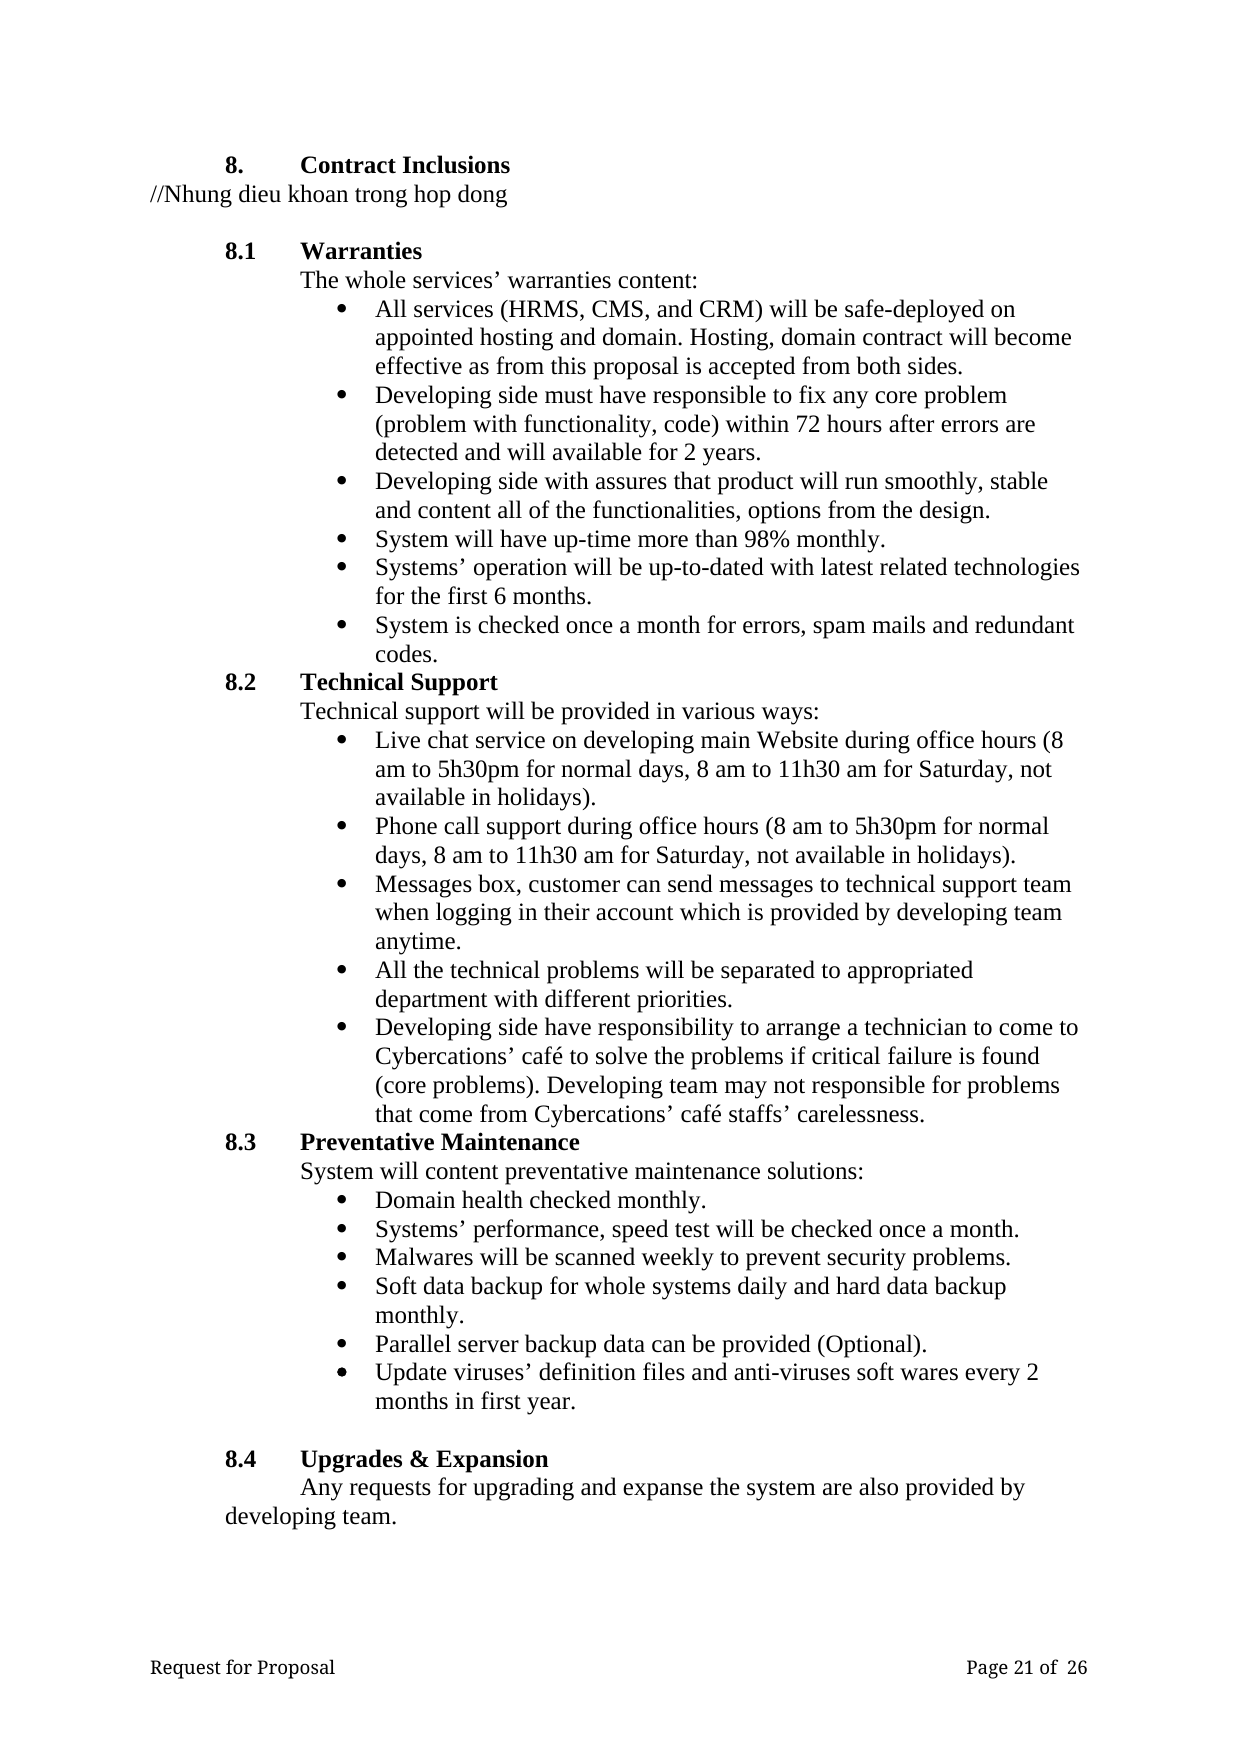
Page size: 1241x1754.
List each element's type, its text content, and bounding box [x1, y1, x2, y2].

list Developing side have responsibility to arrange a technician to come to Cybercations’ café to solve the problems if critical failure is found (core problems). Developing team may not responsible for problems that come from Cybercations’ café staffs’ carelessness. [337, 1012, 1090, 1127]
list Developing side must have responsible to fix any core problem (problem with functionality, code) within 72 hours after errors are detected and will available for 2 years. [337, 380, 1090, 466]
list System will have up-time more than 98% monthly. [337, 524, 1090, 552]
list All the technical problems will be separated to appropriated department with different priorities. [337, 955, 1090, 1012]
text Technical support will be provided in various ways: [150, 696, 1090, 725]
list Domain health checked monthly. [337, 1185, 1090, 1214]
list Malwares will be scanned weekly to prevent security problems. [337, 1242, 1090, 1271]
list System is checked once a month for errors, spam mails and redundant codes. [337, 610, 1090, 667]
text The whole services’ warranties content: [150, 265, 1090, 294]
text System will content preventative maintenance solutions: [150, 1156, 1090, 1185]
list Soft data backup for whole systems daily and hard data backup monthly. [337, 1271, 1090, 1329]
subtitle 8.4 Upgrades & Expansion [150, 1444, 1090, 1472]
subtitle 8.3 Preventative Maintenance [150, 1127, 1090, 1156]
list Systems’ operation will be up-to-dated with latest related technologies for the first 6 months. [337, 552, 1090, 610]
list Developing side with assures that product will run smoothly, stable and content all of the functionalities, options from the design. [337, 466, 1090, 524]
list Messages box, customer can send messages to technical support team when logging in their account which is provided by developing team anytime. [337, 869, 1090, 955]
text Any requests for upgrading and expanse the system are also provided by developing team. [225, 1472, 1090, 1530]
list Phone call support during office hours (8 am to 5h30pm for normal days, 8 am to 11h30 am for Saturday, not available in holidays). [337, 811, 1090, 869]
subtitle 8. Contract Inclusions [150, 150, 1090, 179]
list Live chat service on developing main Website during office hours (8 am to 5h30pm for normal days, 8 am to 11h30 am for Saturday, not available in holidays). [337, 725, 1090, 811]
list Update viruses’ definition files and anti-viruses soft wares every 2 months in first year. [337, 1357, 1090, 1415]
list Parallel server backup data can be provided (Optional). [337, 1329, 1090, 1357]
list All services (HRMS, CMS, and CRM) will be safe-deployed on appointed hosting and domain. Hosting, domain contract will become effective as from this proposal is accepted from both sides. [337, 294, 1090, 380]
subtitle 8.1 Warranties [150, 236, 1090, 265]
text //Nhung dieu khoan trong hop dong [150, 179, 1090, 207]
subtitle 8.2 Technical Support [150, 667, 1090, 696]
list Systems’ performance, speed test will be checked once a month. [337, 1214, 1090, 1242]
